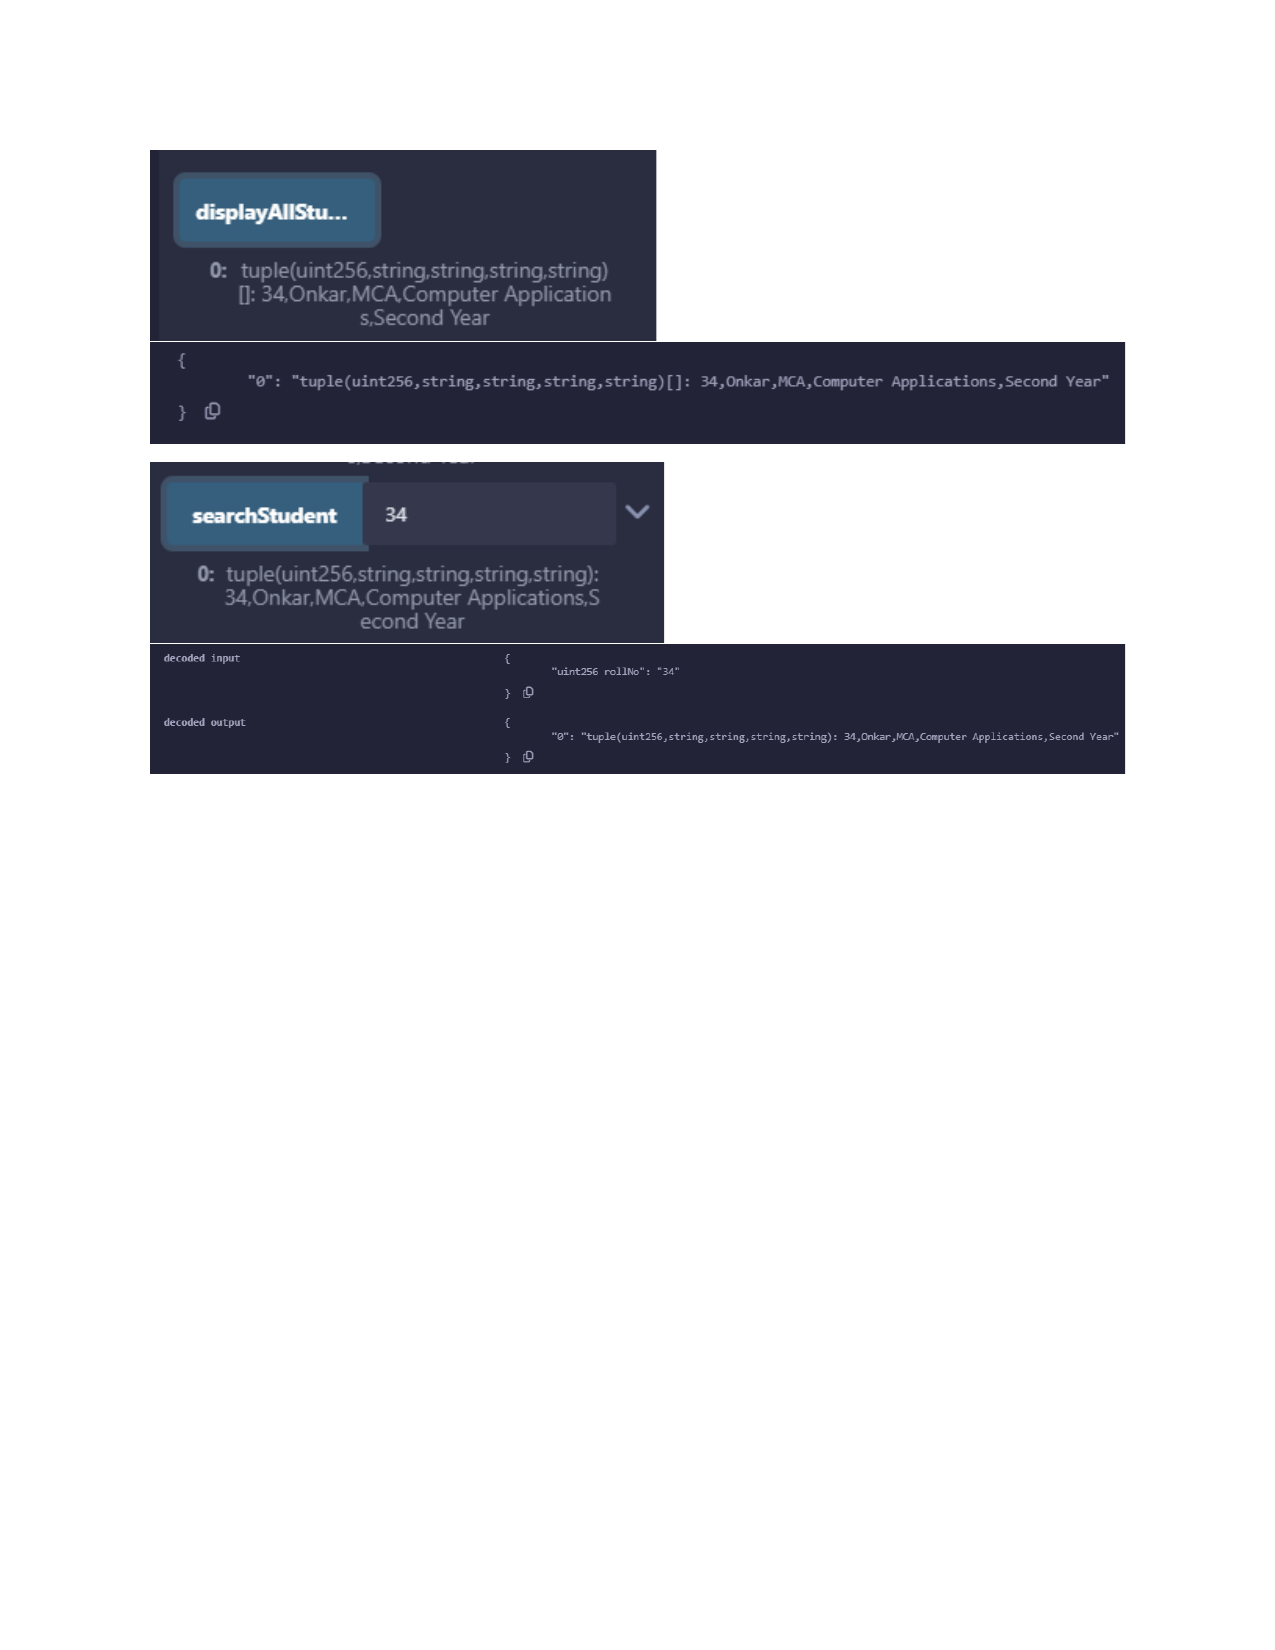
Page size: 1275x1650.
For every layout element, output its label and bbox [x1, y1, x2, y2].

picture [150, 150, 657, 341]
picture [150, 342, 1125, 444]
picture [150, 644, 1125, 774]
picture [150, 462, 665, 643]
